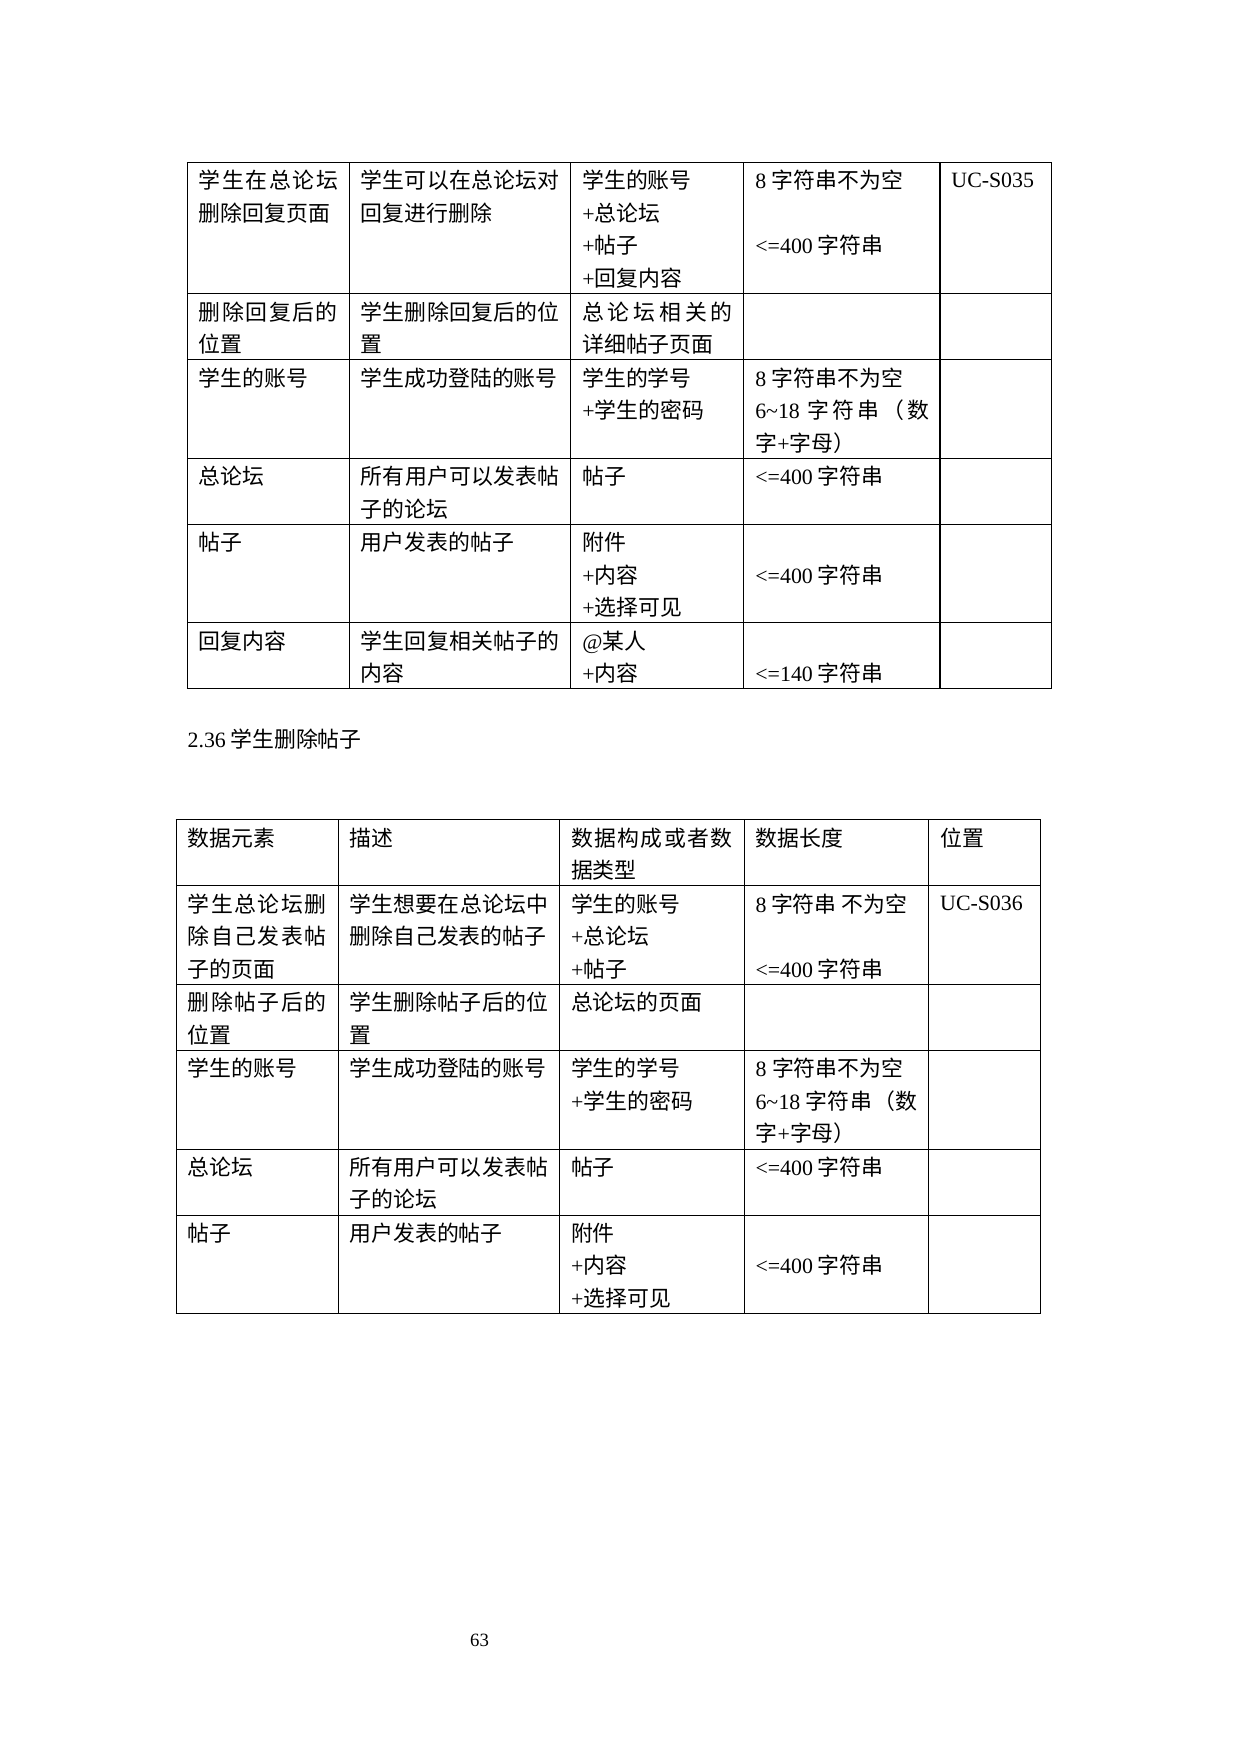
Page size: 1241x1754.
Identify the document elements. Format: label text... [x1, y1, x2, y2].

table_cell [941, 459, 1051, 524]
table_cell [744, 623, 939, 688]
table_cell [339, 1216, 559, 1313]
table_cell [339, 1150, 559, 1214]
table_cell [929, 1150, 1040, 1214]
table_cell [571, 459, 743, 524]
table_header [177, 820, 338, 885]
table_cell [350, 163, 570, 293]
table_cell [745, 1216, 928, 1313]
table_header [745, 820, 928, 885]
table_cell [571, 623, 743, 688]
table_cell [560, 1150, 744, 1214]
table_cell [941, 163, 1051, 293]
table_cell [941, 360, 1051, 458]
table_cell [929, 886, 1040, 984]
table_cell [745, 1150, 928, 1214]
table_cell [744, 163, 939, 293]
text 2.36学生删除帖子 [187, 722, 1053, 754]
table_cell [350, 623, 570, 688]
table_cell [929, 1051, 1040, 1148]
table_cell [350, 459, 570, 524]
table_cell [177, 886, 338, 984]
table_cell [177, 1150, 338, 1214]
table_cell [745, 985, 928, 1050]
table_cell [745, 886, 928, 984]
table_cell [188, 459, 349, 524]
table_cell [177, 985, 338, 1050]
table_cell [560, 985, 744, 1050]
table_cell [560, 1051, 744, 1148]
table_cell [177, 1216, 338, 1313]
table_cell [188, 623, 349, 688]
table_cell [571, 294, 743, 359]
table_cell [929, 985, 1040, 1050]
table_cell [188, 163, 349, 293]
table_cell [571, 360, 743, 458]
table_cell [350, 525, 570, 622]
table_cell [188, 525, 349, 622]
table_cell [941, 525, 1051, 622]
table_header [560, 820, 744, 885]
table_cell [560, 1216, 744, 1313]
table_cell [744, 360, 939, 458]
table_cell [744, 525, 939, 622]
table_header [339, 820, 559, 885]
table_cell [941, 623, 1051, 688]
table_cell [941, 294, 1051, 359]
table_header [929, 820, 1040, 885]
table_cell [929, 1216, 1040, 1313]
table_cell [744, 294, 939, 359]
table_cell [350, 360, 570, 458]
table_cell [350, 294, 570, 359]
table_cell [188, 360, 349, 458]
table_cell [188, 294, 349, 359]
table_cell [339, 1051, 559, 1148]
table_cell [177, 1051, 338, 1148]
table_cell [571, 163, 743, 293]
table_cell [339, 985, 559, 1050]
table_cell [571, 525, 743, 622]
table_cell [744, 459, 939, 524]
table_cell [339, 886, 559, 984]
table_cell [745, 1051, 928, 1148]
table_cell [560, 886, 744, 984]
